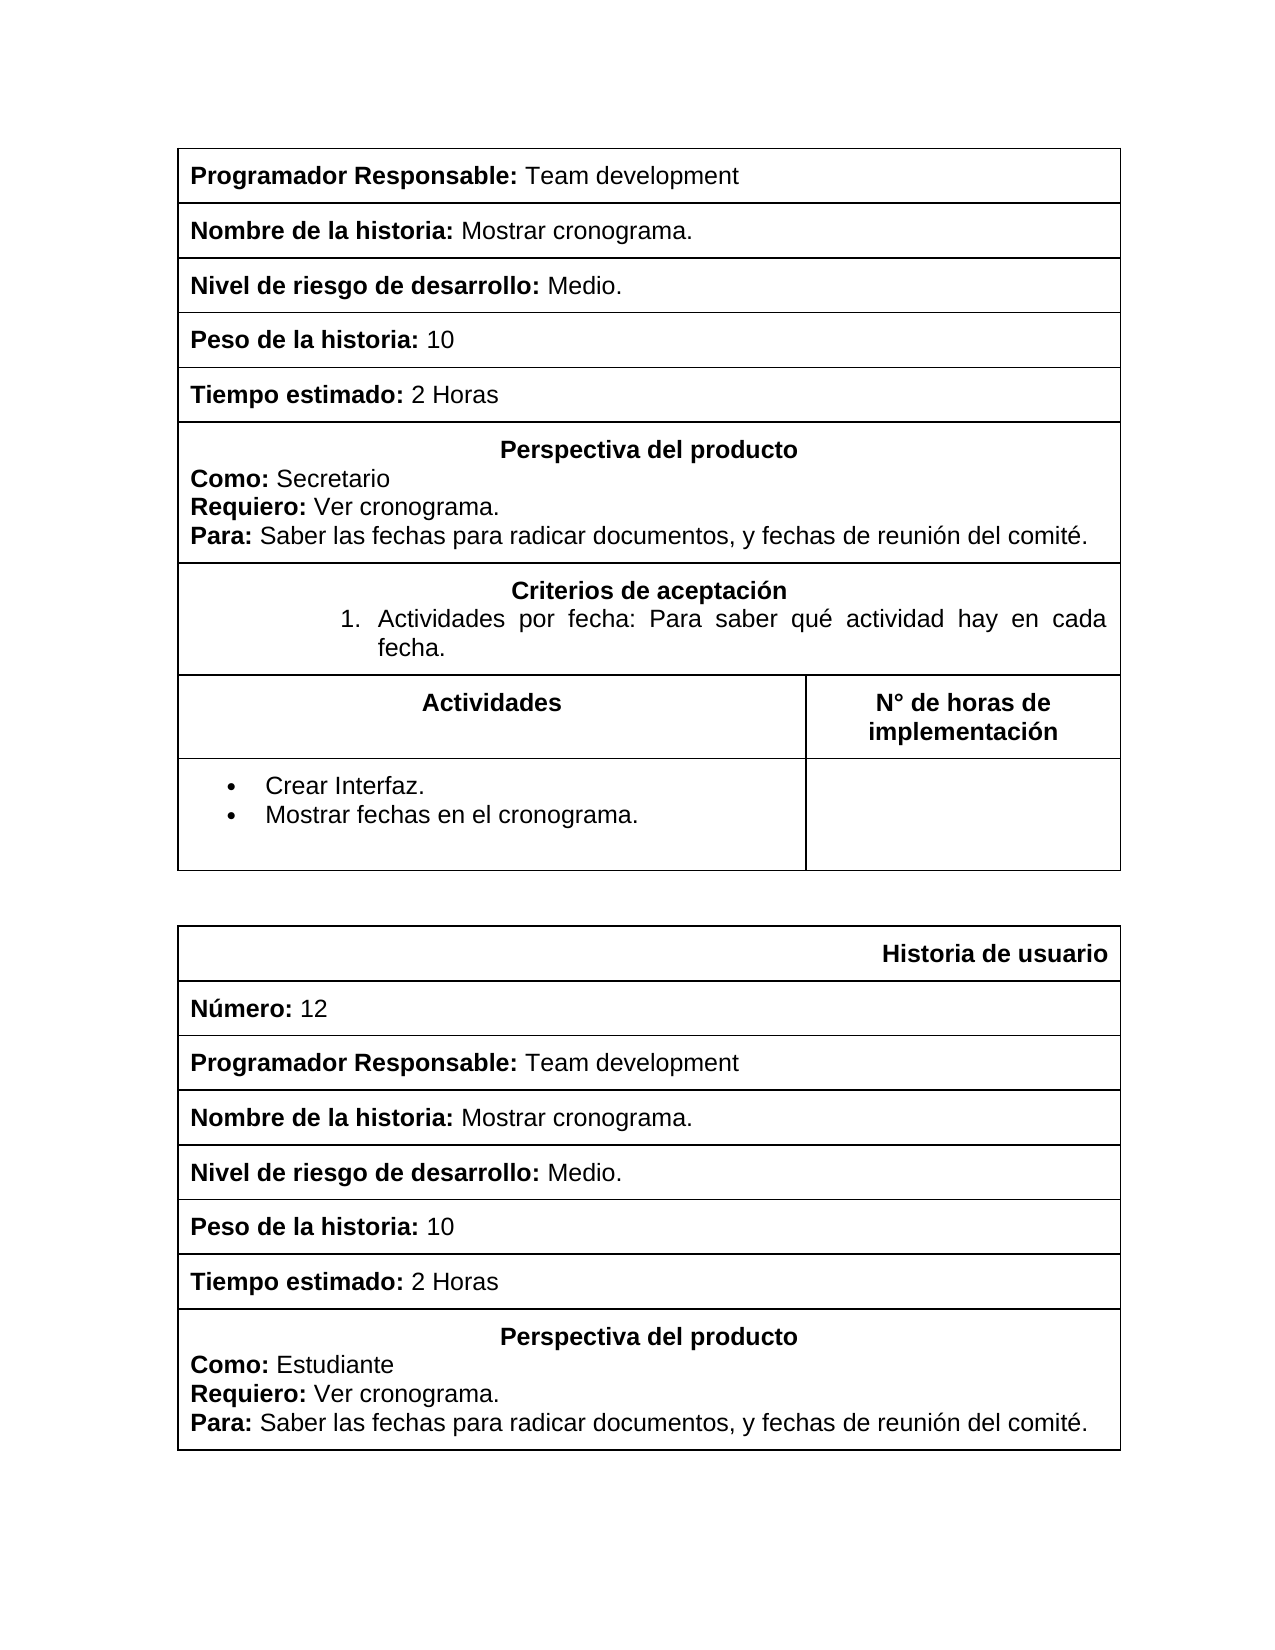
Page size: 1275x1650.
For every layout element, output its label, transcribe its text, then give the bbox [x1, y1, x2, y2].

table_header Historia de usuario [179, 927, 1120, 980]
table_cell Programador Responsable: Team development [179, 1036, 1120, 1089]
table_cell Nombre de la historia: Mostrar cronograma. [179, 1091, 1120, 1144]
table_cell Actividades [179, 676, 805, 758]
table_cell Nombre de la historia: Mostrar cronograma. [179, 204, 1120, 257]
table_cell Número: 12 [179, 982, 1120, 1034]
table_cell N° de horas de implementación [807, 676, 1120, 758]
table_cell Tiempo estimado: 2 Horas [179, 368, 1120, 421]
table_cell Nivel de riesgo de desarrollo: Medio. [179, 1146, 1120, 1199]
table_cell [807, 759, 1120, 870]
table_cell Tiempo estimado: 2 Horas [179, 1255, 1120, 1308]
table_cell Perspectiva del producto Como: Secretario Requiero: Ver cronograma. Para: Saber las fechas para radicar documentos, y fechas de reunión del comité. [179, 423, 1120, 562]
table_cell Perspectiva del producto Como: Estudiante Requiero: Ver cronograma. Para: Saber las fechas para radicar documentos, y fechas de reunión del comité. [179, 1310, 1120, 1449]
table_cell Nivel de riesgo de desarrollo: Medio. [179, 259, 1120, 312]
table_cell Programador Responsable: Team development [179, 149, 1120, 202]
table_cell Peso de la historia: 10 [179, 313, 1120, 366]
table_cell Peso de la historia: 10 [179, 1200, 1120, 1253]
table_cell Criterios de aceptación Actividades por fecha: Para saber qué actividad hay en cada fecha. [179, 564, 1120, 674]
table_cell Crear Interfaz. Mostrar fechas en el cronograma. [179, 759, 805, 870]
